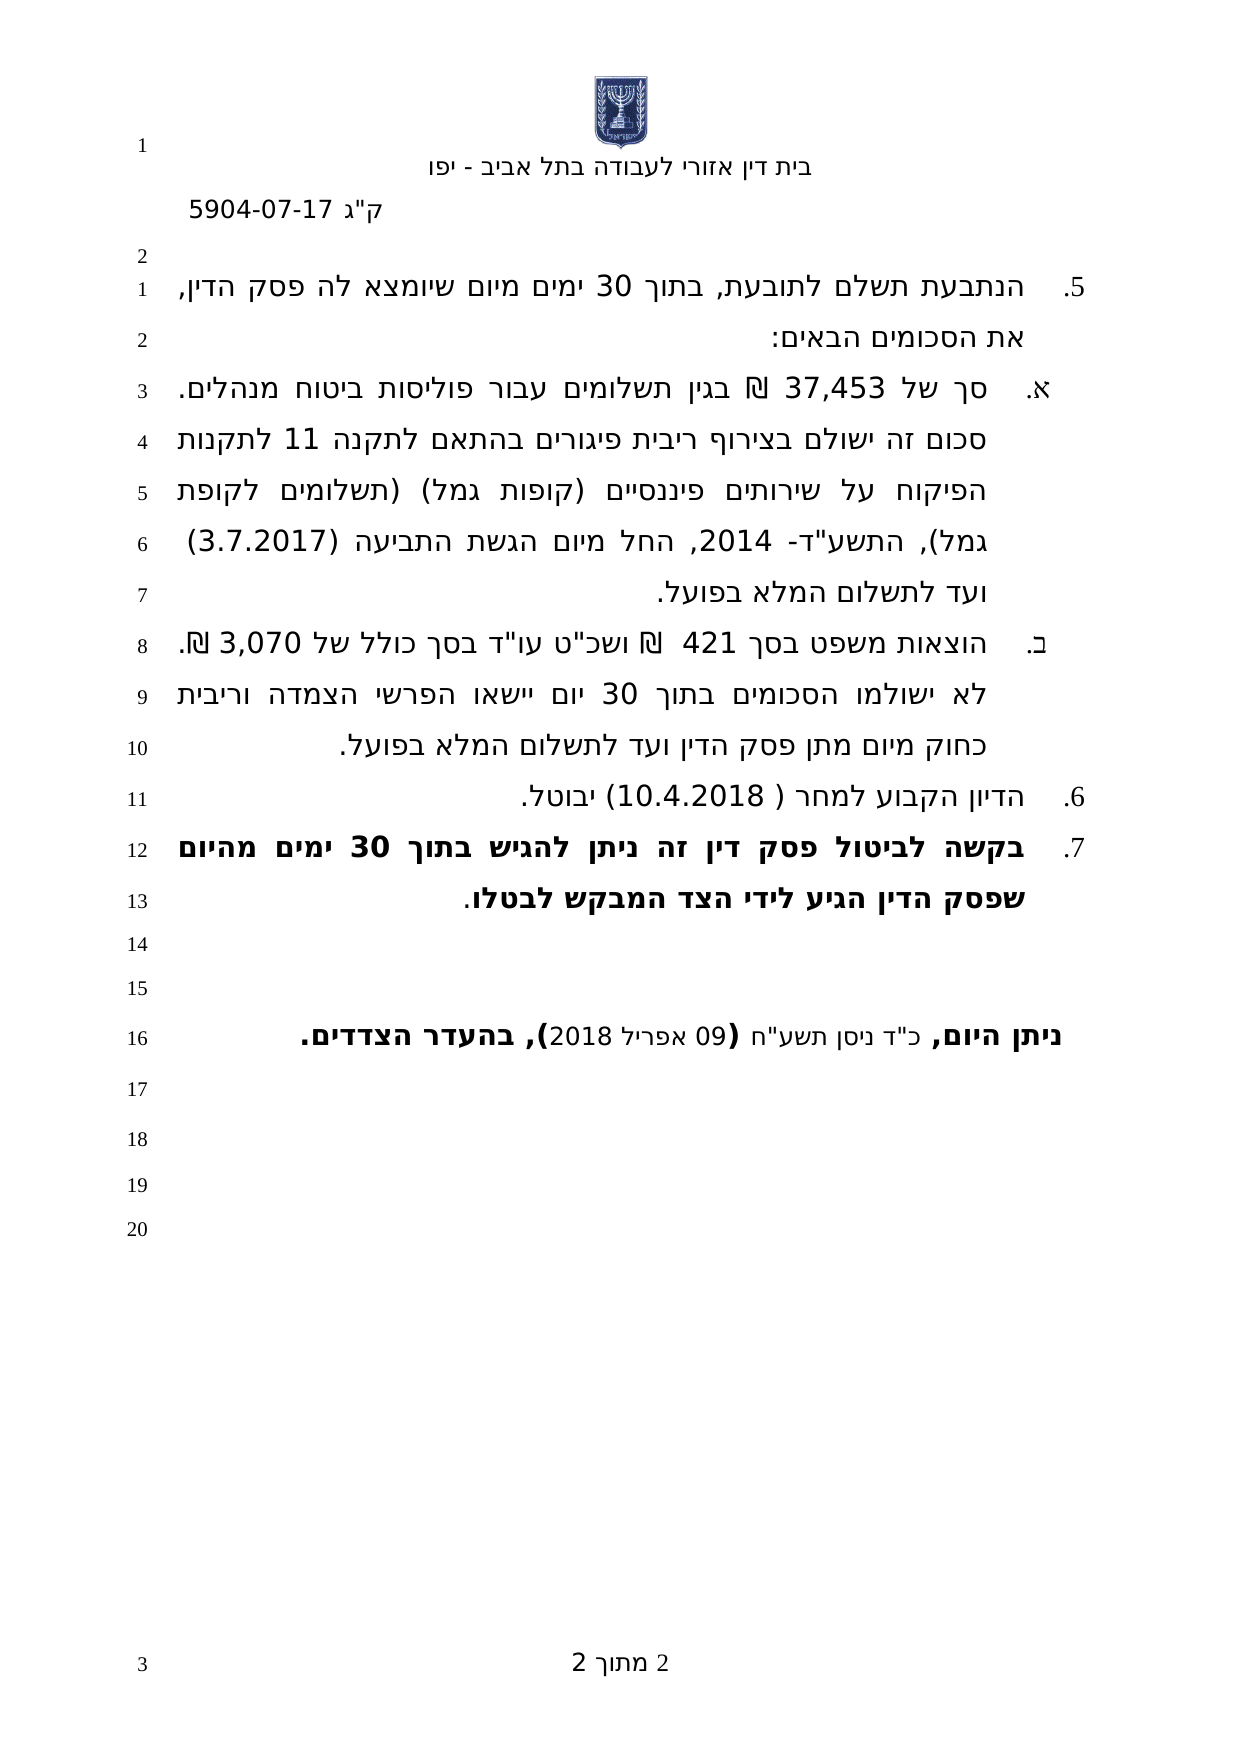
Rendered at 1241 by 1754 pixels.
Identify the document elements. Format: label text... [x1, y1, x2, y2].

list בקשה לביטול פסק דין זה ניתן להגיש בתוך 30 ימים מהיום שפסק הדין הגיע לידי הצד המבקש לבטלו. [177, 830, 1063, 915]
picture [589, 75, 651, 152]
text ניתן היום, (), בהעדר הצדדים. [177, 1018, 1063, 1052]
list הדיון הקבוע למחר ( 10.4.2018) יבוטל. [177, 779, 1063, 813]
list הוצאות משפט בסך 421 ₪ ושכ"ט עו"ד בסך כולל של 3,070 ₪. לא ישולמו הסכומים בתוך 30 יום יישאו הפרשי הצמדה וריבית כחוק מיום מתן פסק הדין ועד לתשלום המלא בפועל. [177, 626, 1026, 762]
list הנתבעת תשלם לתובעת, בתוך 30 ימים מיום שיומצא לה פסק הדין, את הסכומים הבאים: [177, 269, 1063, 354]
list סך של 37,453 ₪ בגין תשלומים עבור פוליסות ביטוח מנהלים. סכום זה ישולם בצירוף ריבית פיגורים בהתאם לתקנה 11 לתקנות הפיקוח על שירותים פיננסיים (קופות גמל) (תשלומים לקופת גמל), התשע"ד- 2014, החל מיום הגשת התביעה (3.7.2017) ועד לתשלום המלא בפועל. [177, 371, 1026, 609]
